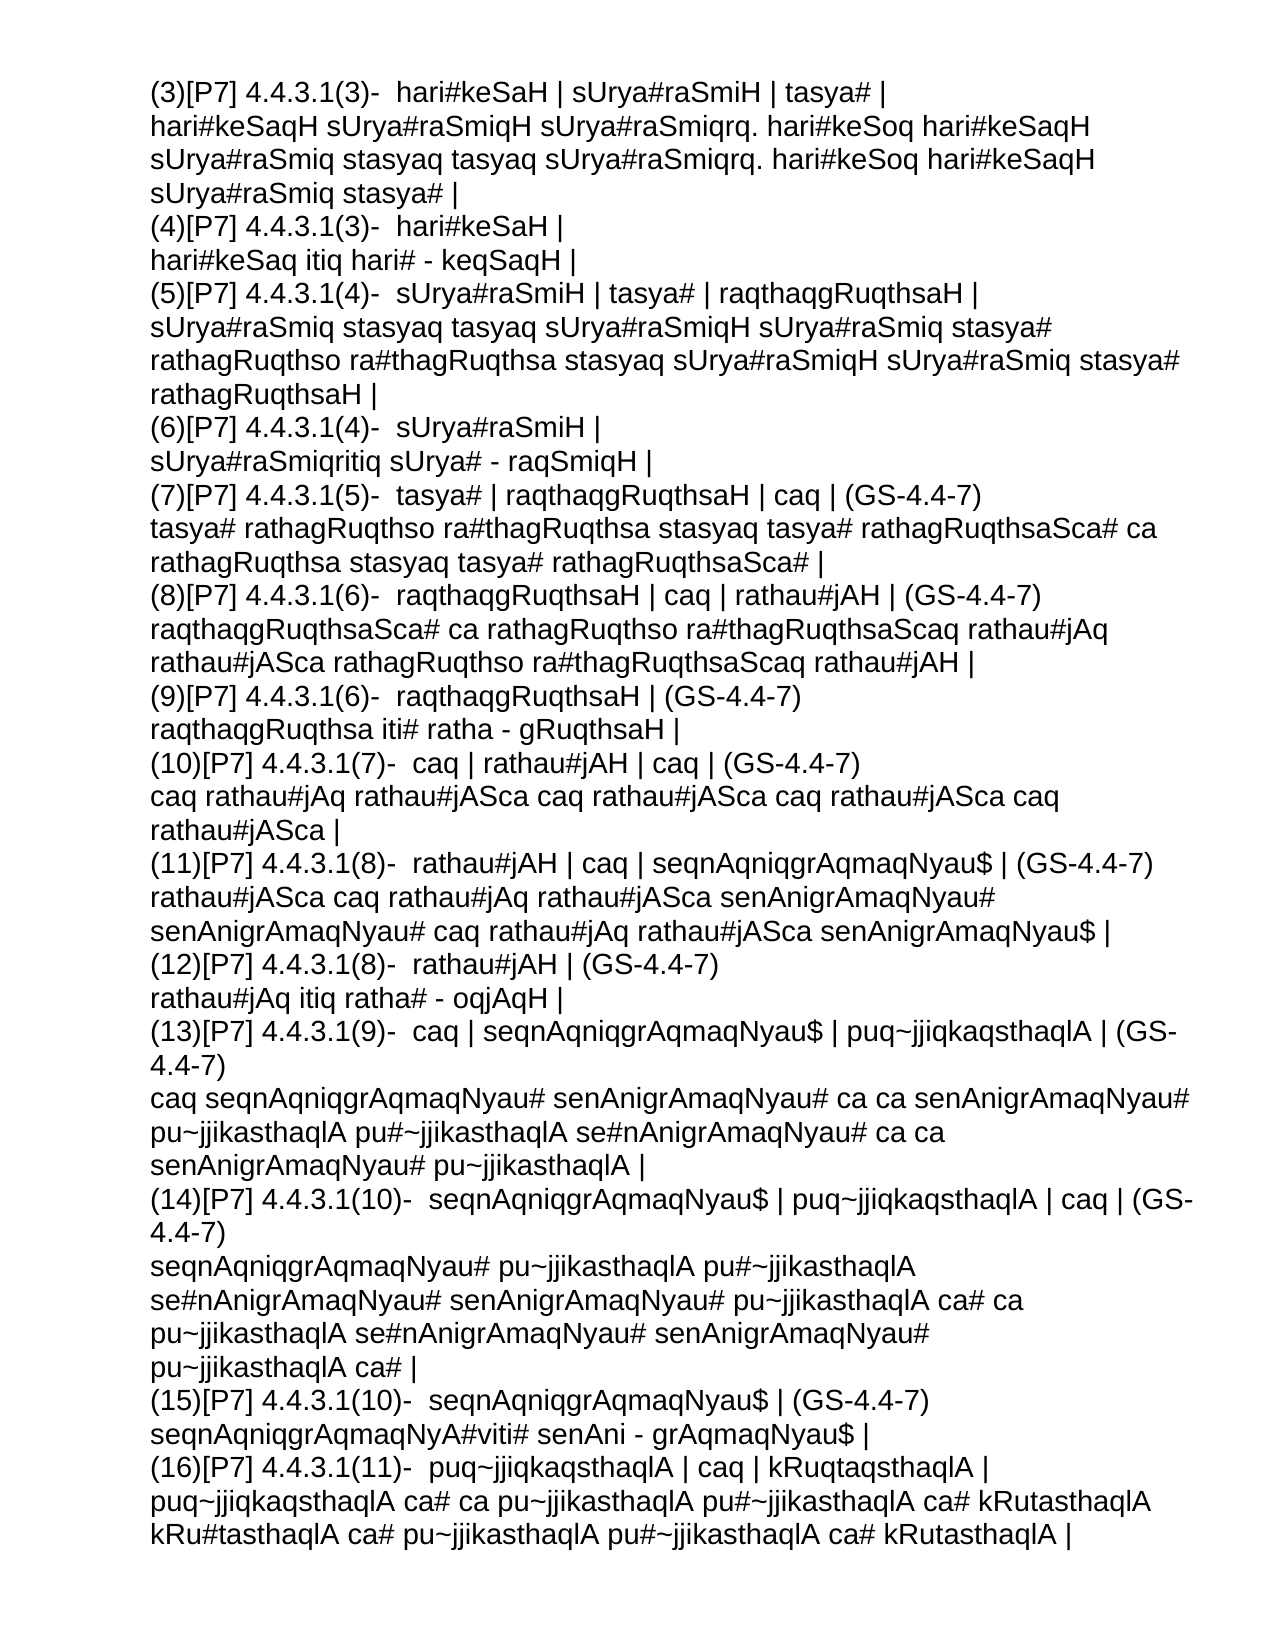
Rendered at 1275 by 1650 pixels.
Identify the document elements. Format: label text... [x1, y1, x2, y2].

text rathau#jAq itiq ratha# - oqjAqH | [150, 981, 1200, 1014]
text seqnAqniqgrAqmaqNyau# pu~jjikasthaqlA pu#~jjikasthaqlA se#nAnigrAmaqNyau# senAnigrAmaqNyau# pu~jjikasthaqlA ca# ca pu~jjikasthaqlA se#nAnigrAmaqNyau# senAnigrAmaqNyau# pu~jjikasthaqlA ca# | [150, 1249, 1200, 1383]
text hari#keSaq itiq hari# - keqSaqH | [150, 243, 1200, 276]
text raqthaqgRuqthsa iti# ratha - gRuqthsaH | [150, 712, 1200, 746]
text seqnAqniqgrAqmaqNyA#viti# senAni - grAqmaqNyau$ | [150, 1417, 1200, 1450]
text rathau#jASca caq rathau#jAq rathau#jASca senAnigrAmaqNyau# senAnigrAmaqNyau# caq rathau#jAq rathau#jASca senAnigrAmaqNyau$ | [150, 880, 1200, 947]
text caq rathau#jAq rathau#jASca caq rathau#jASca caq rathau#jASca caq rathau#jASca | [150, 779, 1200, 846]
text (6)[P7] 4.4.3.1(4)- sUrya#raSmiH | [150, 410, 1200, 444]
text (7)[P7] 4.4.3.1(5)- tasya# | raqthaqgRuqthsaH | caq | (GS-4.4-7) [150, 477, 1200, 511]
text (3)[P7] 4.4.3.1(3)- hari#keSaH | sUrya#raSmiH | tasya# | [150, 75, 1200, 108]
text (12)[P7] 4.4.3.1(8)- rathau#jAH | (GS-4.4-7) [150, 947, 1200, 981]
text raqthaqgRuqthsaSca# ca rathagRuqthso ra#thagRuqthsaScaq rathau#jAq rathau#jASca rathagRuqthso ra#thagRuqthsaScaq rathau#jAH | [150, 612, 1200, 679]
text puq~jjiqkaqsthaqlA ca# ca pu~jjikasthaqlA pu#~jjikasthaqlA ca# kRutasthaqlA kRu#tasthaqlA ca# pu~jjikasthaqlA pu#~jjikasthaqlA ca# kRutasthaqlA | [150, 1484, 1200, 1551]
text (4)[P7] 4.4.3.1(3)- hari#keSaH | [150, 209, 1200, 243]
text sUrya#raSmiqritiq sUrya# - raqSmiqH | [150, 444, 1200, 477]
text (8)[P7] 4.4.3.1(6)- raqthaqgRuqthsaH | caq | rathau#jAH | (GS-4.4-7) [150, 578, 1200, 612]
text sUrya#raSmiq stasyaq tasyaq sUrya#raSmiqH sUrya#raSmiq stasya# rathagRuqthso ra#thagRuqthsa stasyaq sUrya#raSmiqH sUrya#raSmiq stasya# rathagRuqthsaH | [150, 310, 1200, 410]
text (10)[P7] 4.4.3.1(7)- caq | rathau#jAH | caq | (GS-4.4-7) [150, 746, 1200, 779]
text (5)[P7] 4.4.3.1(4)- sUrya#raSmiH | tasya# | raqthaqgRuqthsaH | [150, 276, 1200, 310]
text (16)[P7] 4.4.3.1(11)- puq~jjiqkaqsthaqlA | caq | kRuqtaqsthaqlA | [150, 1450, 1200, 1484]
text (13)[P7] 4.4.3.1(9)- caq | seqnAqniqgrAqmaqNyau$ | puq~jjiqkaqsthaqlA | (GS-4.4-7) [150, 1014, 1200, 1081]
text hari#keSaqH sUrya#raSmiqH sUrya#raSmiqrq. hari#keSoq hari#keSaqH sUrya#raSmiq stasyaq tasyaq sUrya#raSmiqrq. hari#keSoq hari#keSaqH sUrya#raSmiq stasya# | [150, 108, 1200, 209]
text tasya# rathagRuqthso ra#thagRuqthsa stasyaq tasya# rathagRuqthsaSca# ca rathagRuqthsa stasyaq tasya# rathagRuqthsaSca# | [150, 511, 1200, 578]
text (14)[P7] 4.4.3.1(10)- seqnAqniqgrAqmaqNyau$ | puq~jjiqkaqsthaqlA | caq | (GS-4.4-7) [150, 1182, 1200, 1249]
text (9)[P7] 4.4.3.1(6)- raqthaqgRuqthsaH | (GS-4.4-7) [150, 679, 1200, 712]
text (15)[P7] 4.4.3.1(10)- seqnAqniqgrAqmaqNyau$ | (GS-4.4-7) [150, 1383, 1200, 1417]
text (11)[P7] 4.4.3.1(8)- rathau#jAH | caq | seqnAqniqgrAqmaqNyau$ | (GS-4.4-7) [150, 846, 1200, 880]
text caq seqnAqniqgrAqmaqNyau# senAnigrAmaqNyau# ca ca senAnigrAmaqNyau# pu~jjikasthaqlA pu#~jjikasthaqlA se#nAnigrAmaqNyau# ca ca senAnigrAmaqNyau# pu~jjikasthaqlA | [150, 1081, 1200, 1182]
